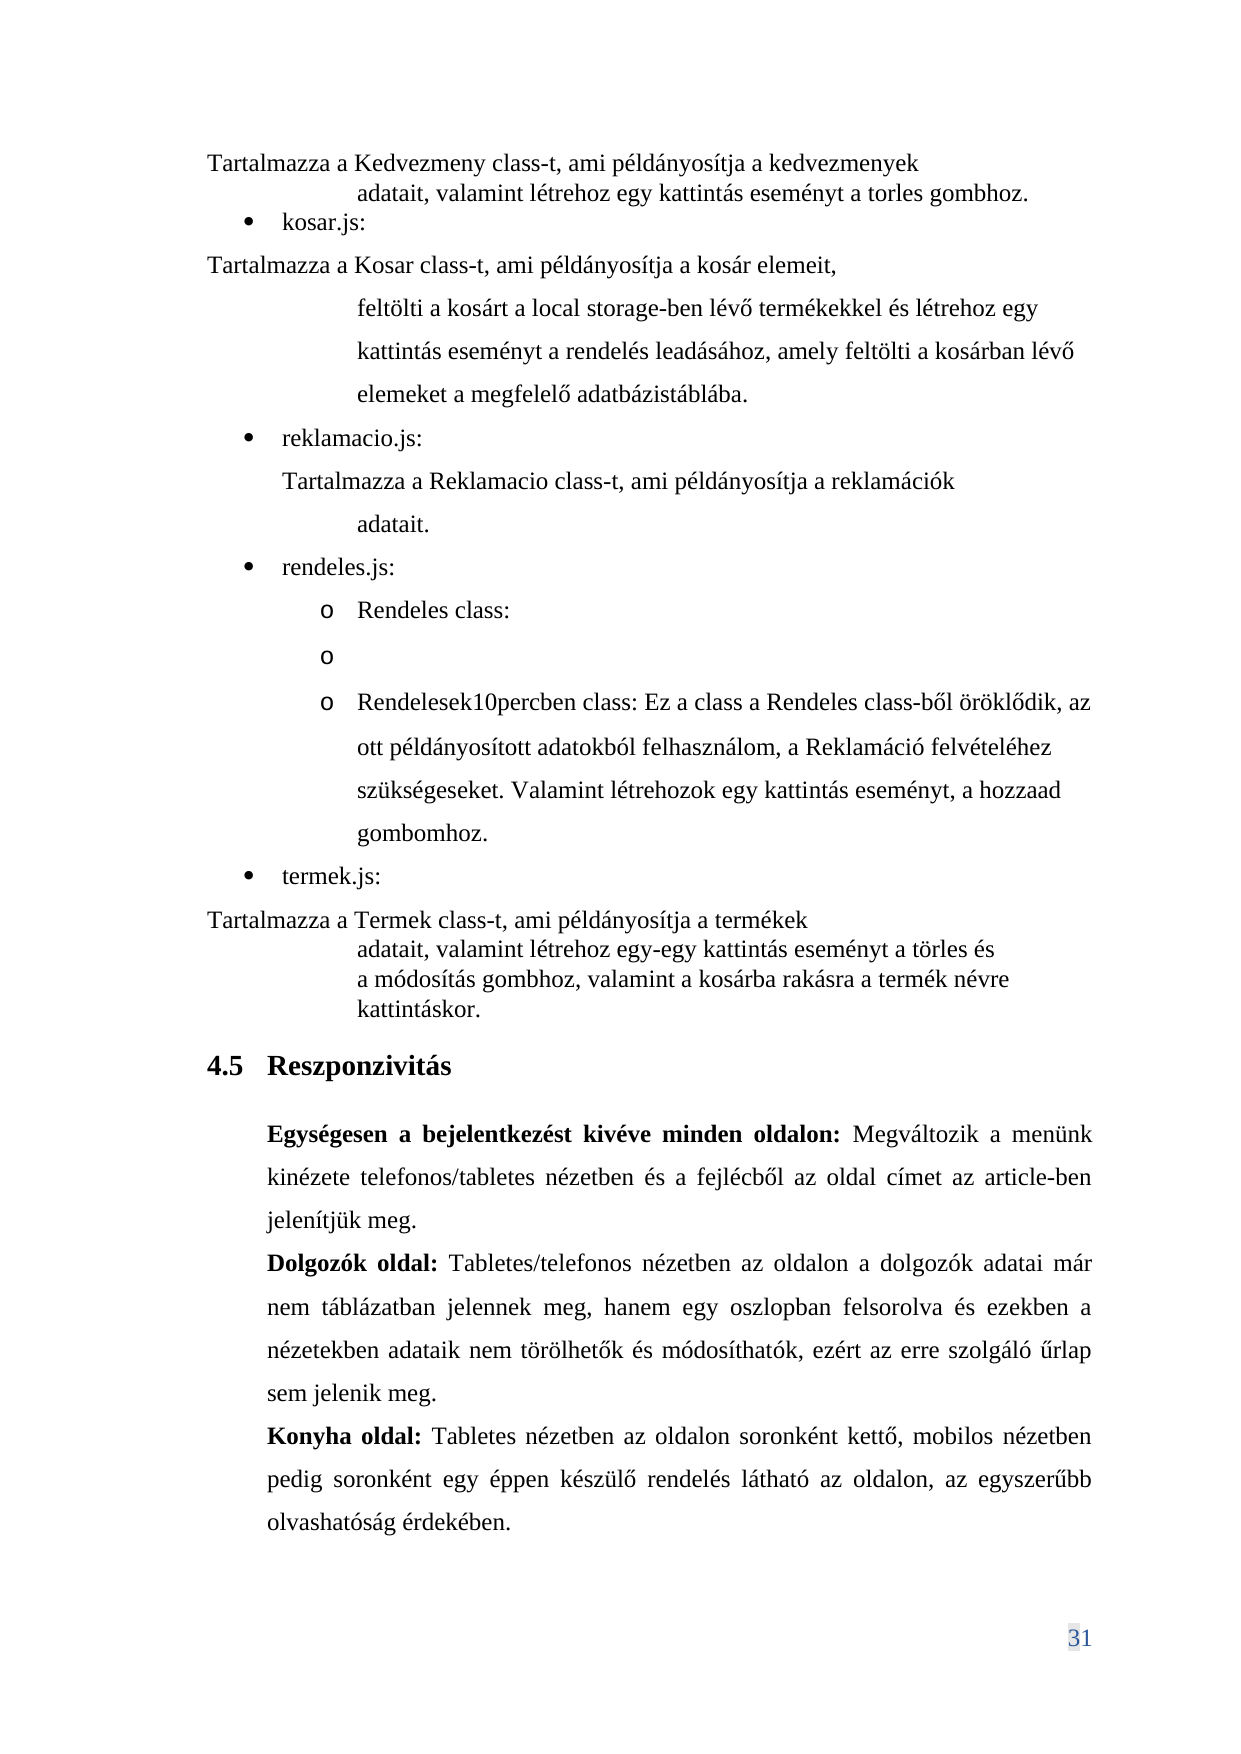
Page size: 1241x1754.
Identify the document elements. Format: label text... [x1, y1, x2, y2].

text adatait. [282, 509, 1092, 538]
text Tartalmazza a Reklamacio class-t, ami példányosítja a reklamációk [282, 466, 1092, 494]
list Rendeles class: [319, 595, 1092, 626]
list Rendelesek10percben class: Ez a class a Rendeles class-ből öröklődik, az ott példányosított adatokból felhasználom, a Reklamáció felvételéhez szükségeseket. Valamint létrehozok egy kattintás eseményt, a hozzaad gombomhoz. [319, 687, 1092, 847]
text Tartalmazza a Kosar class-t, ami példányosítja a kosár elemeit, [207, 250, 1092, 279]
list Konyha oldal: Tabletes nézetben az oldalon soronként kettő, mobilos nézetben pedig soronként egy éppen készülő rendelés látható az oldalon, az egyszerűbb olvashatóság érdekében. [267, 1421, 1092, 1536]
list termek.js: [244, 861, 1092, 890]
text adatait, valamint létrehoz egy kattintás eseményt a torles gombhoz. [282, 177, 1092, 207]
text kattintáskor. [282, 993, 1092, 1023]
text a módosítás gombhoz, valamint a kosárba rakásra a termék névre [282, 964, 1092, 993]
list rendeles.js: [244, 552, 1092, 581]
list Dolgozók oldal: Tabletes/telefonos nézetben az oldalon a dolgozók adatai már nem táblázatban jelennek meg, hanem egy oszlopban felsorolva és ezekben a nézetekben adataik nem törölhetők és módosíthatók, ezért az erre szolgáló űrlap sem jelenik meg. [267, 1248, 1092, 1407]
text adatait, valamint létrehoz egy-egy kattintás eseményt a törles és [282, 934, 1092, 964]
text Tartalmazza a Termek class-t, ami példányosítja a termékek [207, 904, 1092, 934]
text kattintás eseményt a rendelés leadásához, amely feltölti a kosárban lévő [282, 336, 1092, 365]
list Egységesen a bejelentkezést kivéve minden oldalon: Megváltozik a menünk kinézete telefonos/tabletes nézetben és a fejlécből az oldal címet az article-ben jelenítjük meg. [267, 1119, 1092, 1234]
text feltölti a kosárt a local storage-ben lévő termékekkel és létrehoz egy [282, 293, 1092, 322]
text Tartalmazza a Kedvezmeny class-t, ami példányosítja a kedvezmenyek [207, 148, 1092, 177]
list kosar.js: [244, 207, 1092, 236]
text elemeket a megfelelő adatbázistáblába. [282, 379, 1092, 408]
subtitle Reszponzivitás [207, 1048, 1092, 1082]
list reklamacio.js: [244, 423, 1092, 451]
